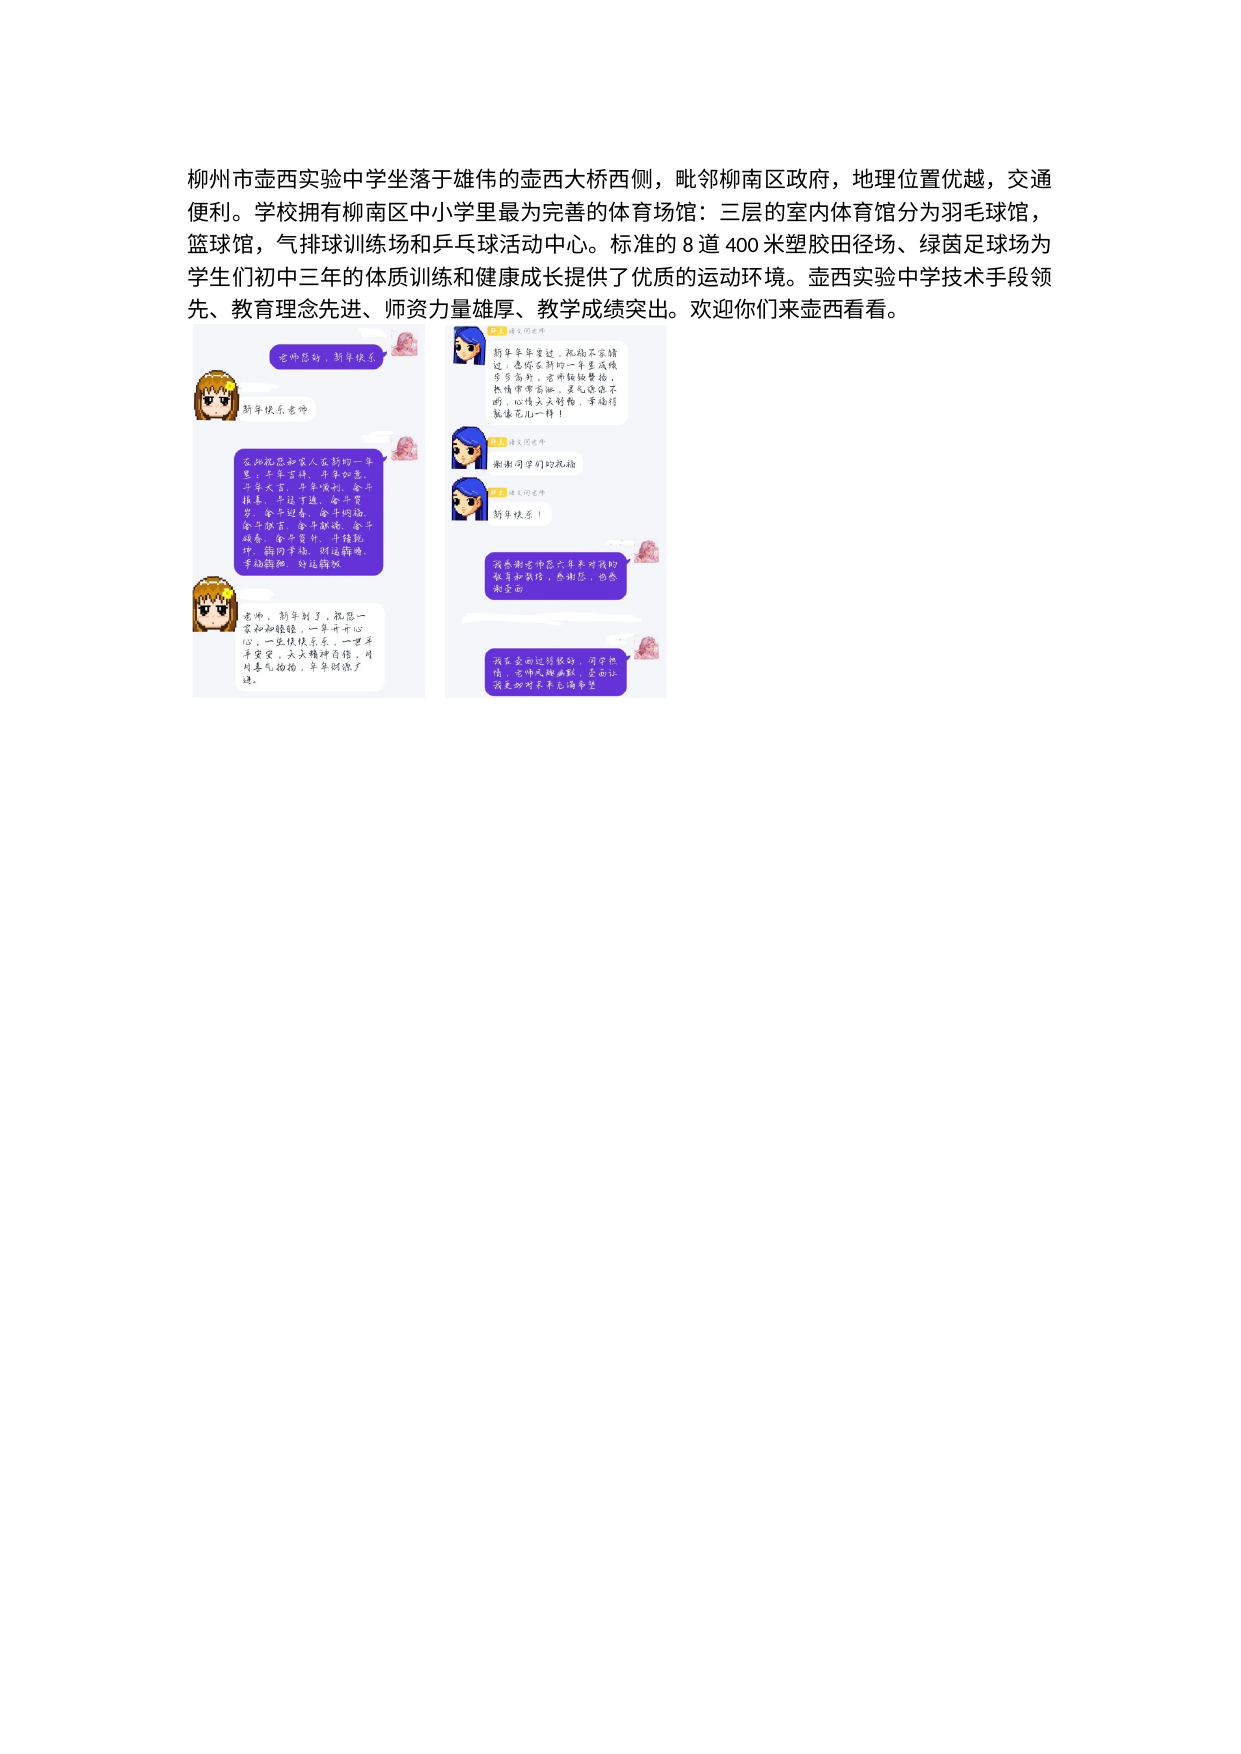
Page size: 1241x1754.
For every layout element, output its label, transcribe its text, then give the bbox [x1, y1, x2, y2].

picture [192, 324, 426, 698]
picture [445, 325, 667, 698]
text 柳州市壶西实验中学坐落于雄伟的壶西大桥西侧，毗邻柳南区政府，地理位置优越，交通便利。学校拥有柳南区中小学里最为完善的体育场馆：三层的室内体育馆分为羽毛球馆，篮球馆，气排球训练场和乒乓球活动中心。标准的8道400米塑胶田径场、绿茵足球场为学生们初中三年的体质训练和健康成长提供了优质的运动环境。壶西实验中学技术手段领先、教育理念先进、师资力量雄厚、教学成绩突出。欢迎你们来壶西看看。 [187, 162, 1053, 324]
